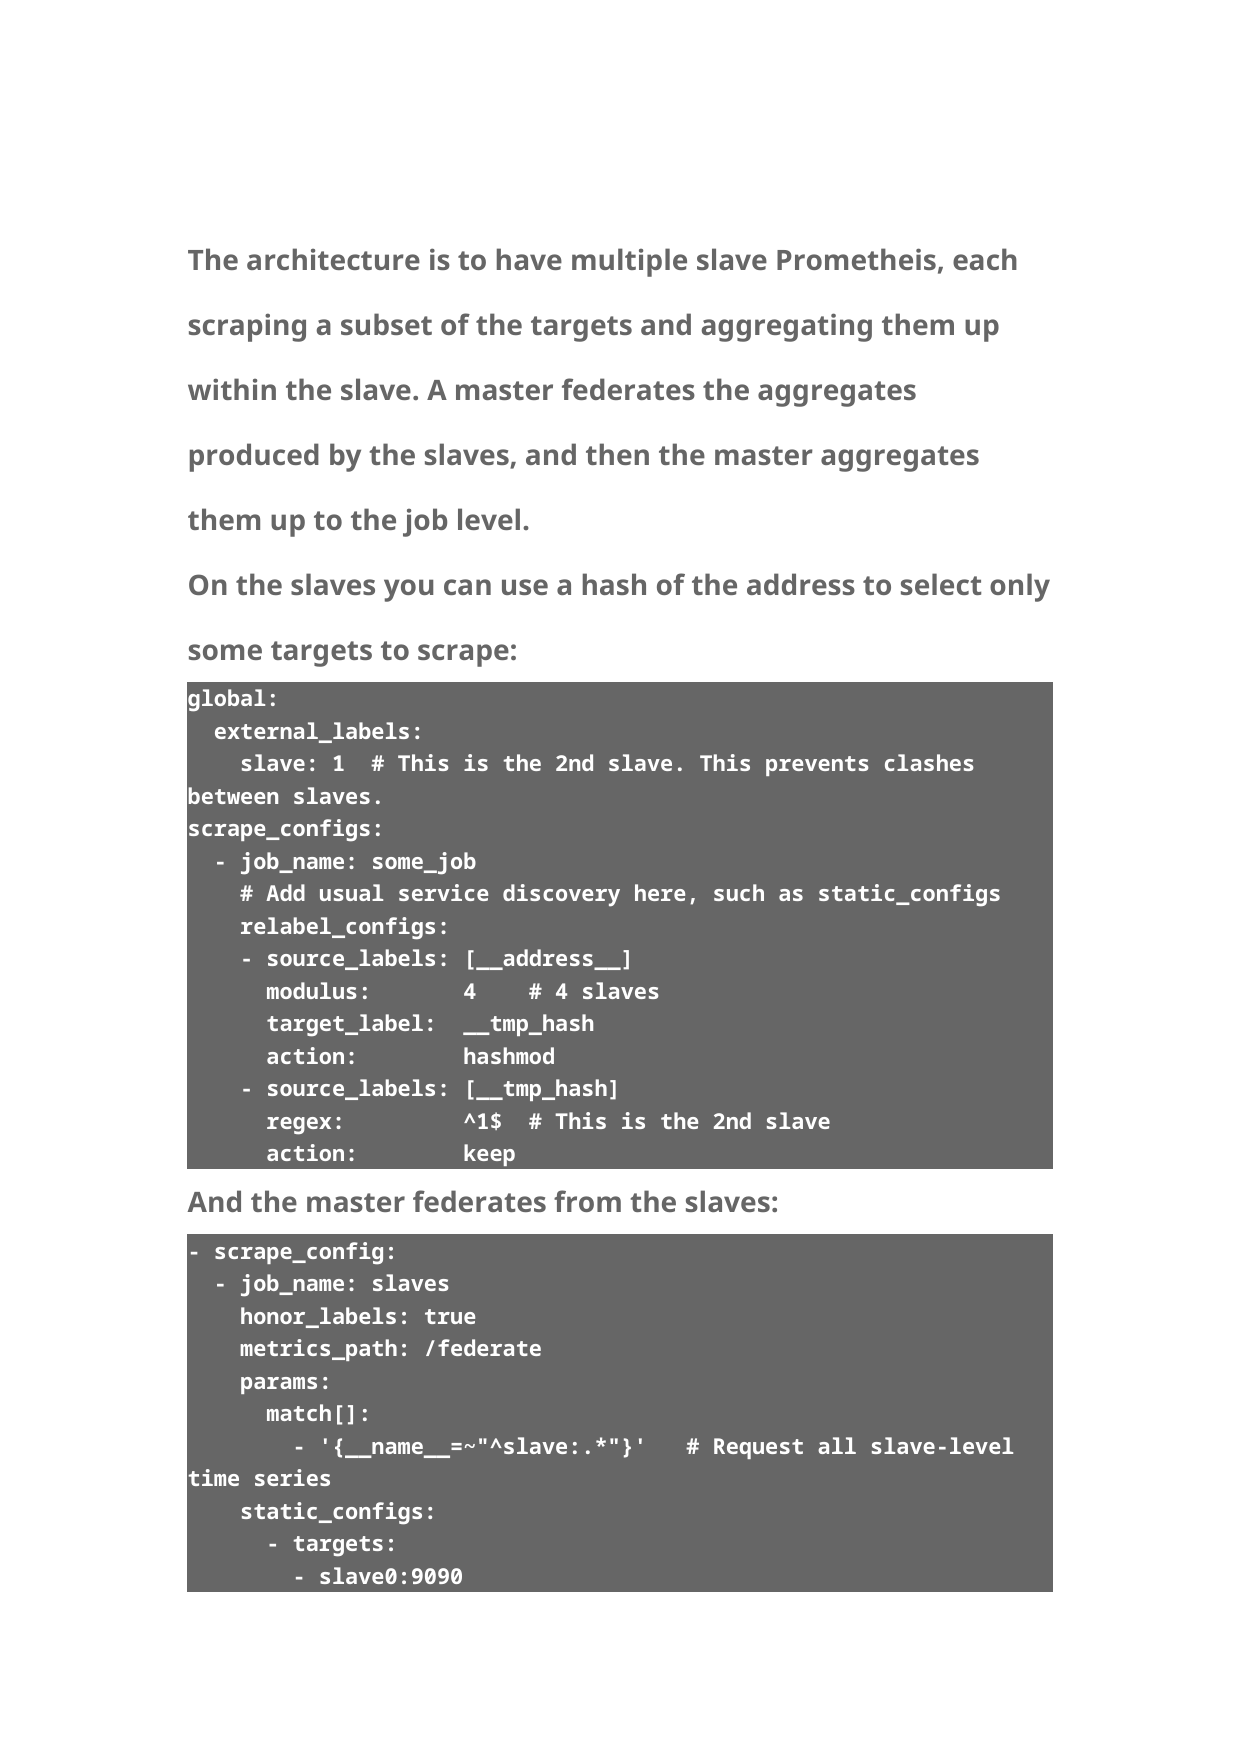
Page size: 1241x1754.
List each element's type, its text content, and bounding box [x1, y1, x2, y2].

text slave: 1 # This is the 2nd slave. This prevents clashes between slaves. [187, 747, 1053, 812]
text global: [187, 682, 1053, 714]
text - job_name: some_job [187, 844, 1053, 877]
text - source_labels: [__tmp_hash] [187, 1072, 1053, 1104]
text - targets: [187, 1527, 1053, 1559]
text # Add usual service discovery here, such as static_configs [187, 877, 1053, 909]
text - scrape_config: [187, 1234, 1053, 1267]
text honor_labels: true [187, 1299, 1053, 1332]
text modulus: 4 # 4 slaves [187, 974, 1053, 1007]
text action: keep [187, 1137, 1053, 1169]
text external_labels: [187, 714, 1053, 747]
text - '{__name__=~"^slave:.*"}' # Request all slave-level time series [187, 1429, 1053, 1494]
text params: [187, 1364, 1053, 1397]
text target_label: __tmp_hash [187, 1007, 1053, 1039]
text - slave0:9090 [187, 1559, 1053, 1592]
text On the slaves you can use a hash of the address to select only some targets to scrape: [187, 552, 1053, 682]
text And the master federates from the slaves: [187, 1169, 1053, 1234]
text match[]: [187, 1397, 1053, 1429]
text regex: ^1$ # This is the 2nd slave [187, 1104, 1053, 1137]
text - job_name: slaves [187, 1267, 1053, 1299]
text metrics_path: /federate [187, 1332, 1053, 1364]
text relabel_configs: [187, 909, 1053, 942]
text static_configs: [187, 1494, 1053, 1527]
text The architecture is to have multiple slave Prometheis, each scraping a subset of the targets and aggregating them up within the slave. A master federates the aggregates produced by the slaves, and then the master aggregates them up to the job level. [187, 227, 1053, 552]
text - source_labels: [__address__] [187, 942, 1053, 974]
text action: hashmod [187, 1039, 1053, 1072]
text scrape_configs: [187, 812, 1053, 844]
